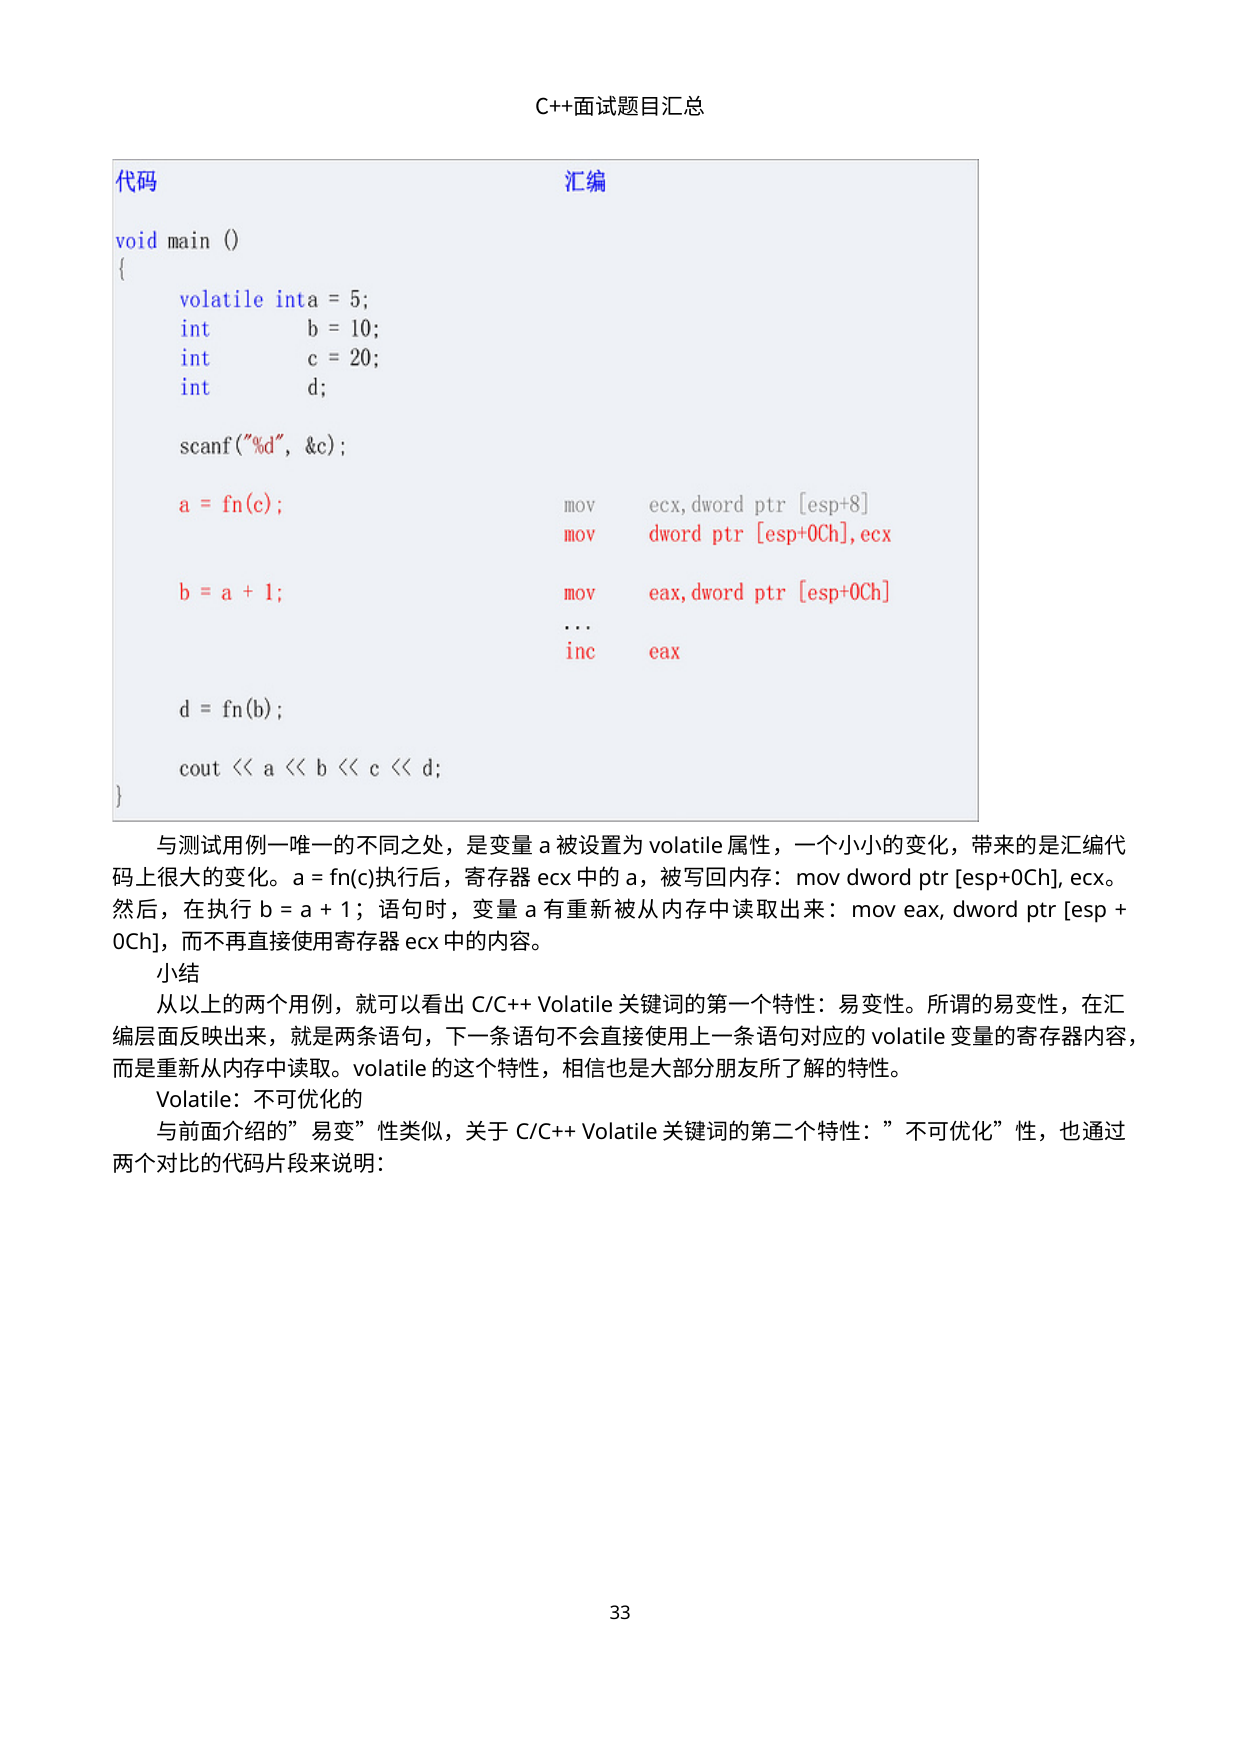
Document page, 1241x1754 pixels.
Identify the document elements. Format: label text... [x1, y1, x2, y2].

text 小结 [112, 956, 1128, 987]
text 从以上的两个用例，就可以看出C/C++ Volatile关键词的第一个特性：易变性。所谓的易变性，在汇编层面反映出来，就是两条语句，下一条语句不会直接使用上一条语句对应的volatile变量的寄存器内容，而是重新从内存中读取。volatile的这个特性，相信也是大部分朋友所了解的特性。 [112, 987, 1128, 1082]
text 与测试用例一唯一的不同之处，是变量a被设置为volatile属性，一个小小的变化，带来的是汇编代码上很大的变化。a = fn(c)执行后，寄存器ecx中的a，被写回内存：mov dword ptr [esp+0Ch], ecx。然后，在执行b = a + 1；语句时，变量a有重新被从内存中读取出来：mov eax, dword ptr [esp + 0Ch]，而不再直接使用寄存器ecx中的内容。 [112, 828, 1128, 956]
picture [112, 159, 979, 822]
text Volatile：不可优化的 [112, 1082, 1128, 1114]
text 与前面介绍的”易变”性类似，关于C/C++ Volatile关键词的第二个特性：”不可优化”性，也通过两个对比的代码片段来说明： [112, 1114, 1128, 1178]
